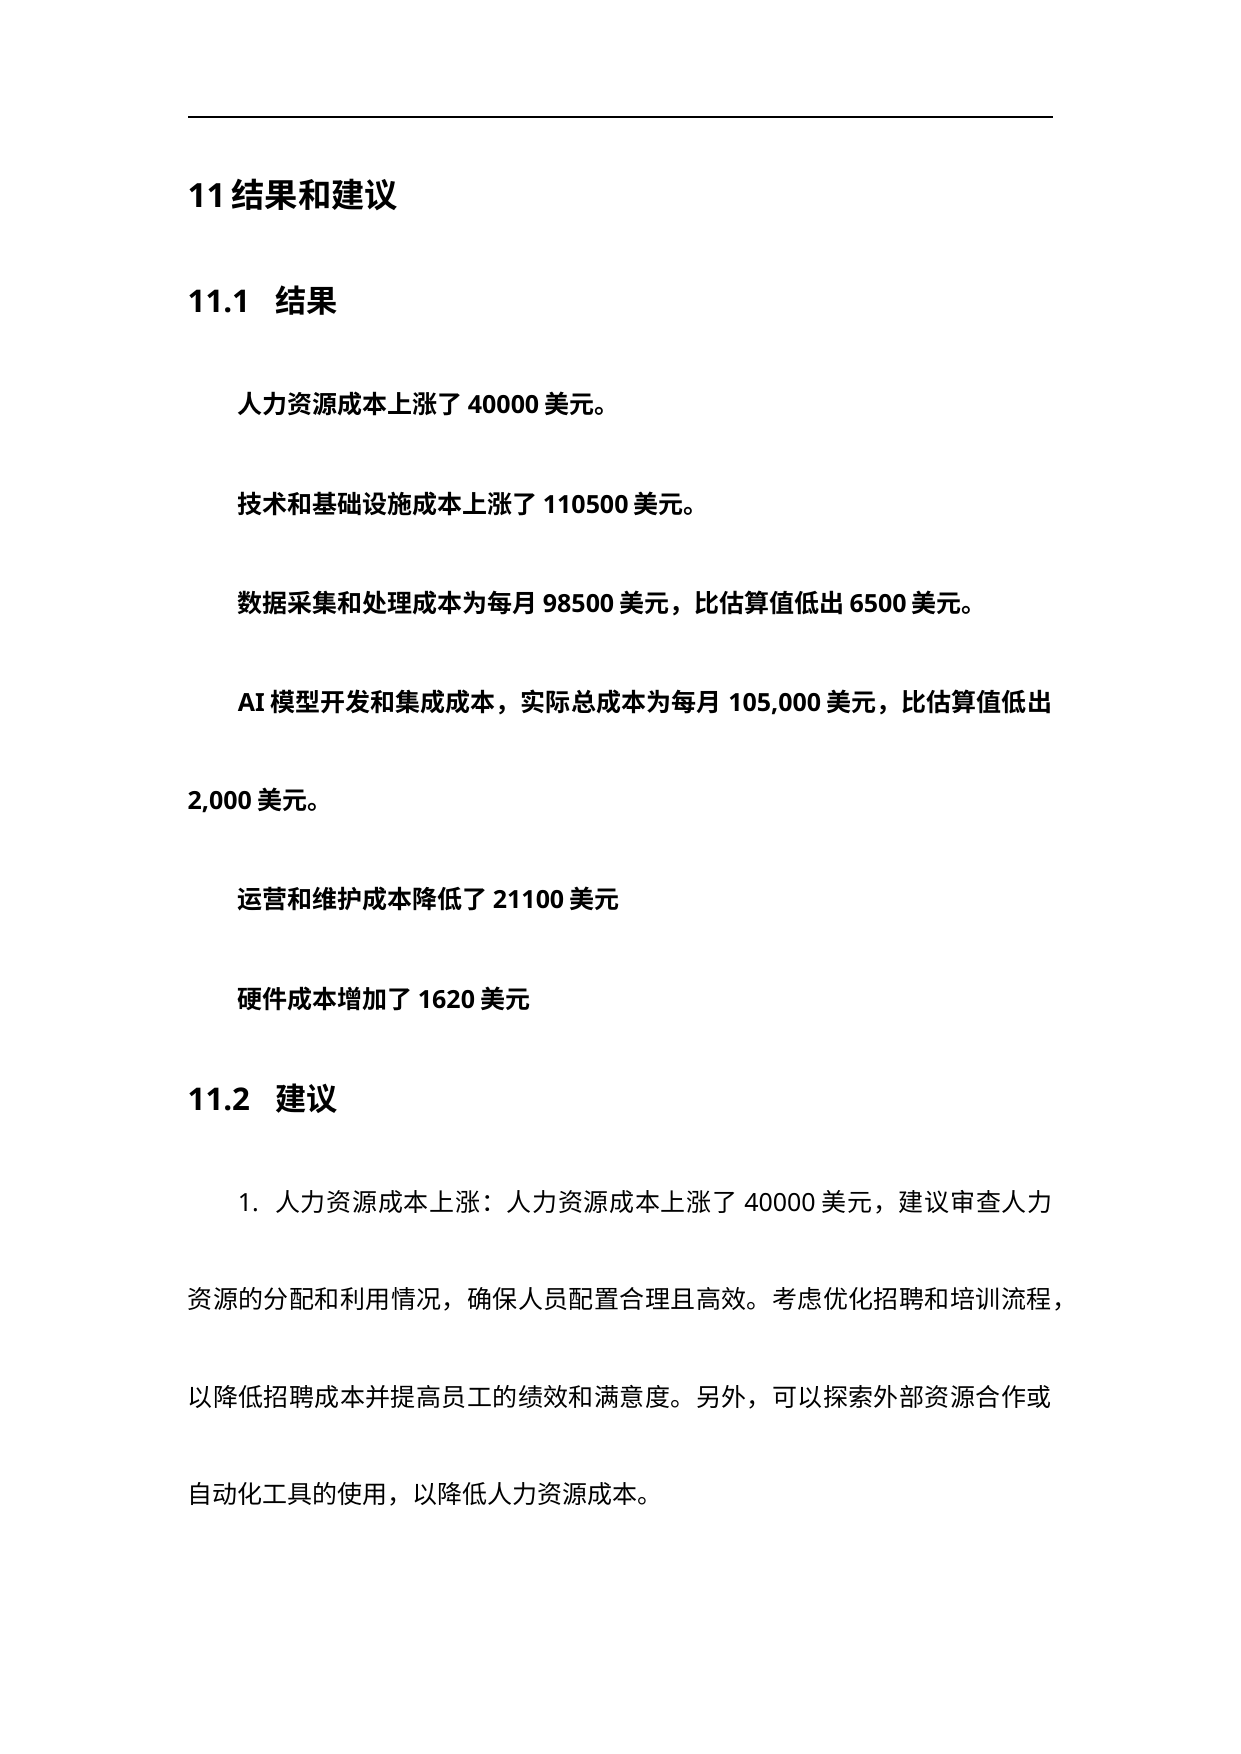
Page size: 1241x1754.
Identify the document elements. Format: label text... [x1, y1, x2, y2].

subtitle 建议 [187, 1064, 1053, 1129]
text AI模型开发和集成成本，实际总成本为每月105,000美元，比估算值低出2,000美元。 [187, 668, 1053, 831]
text 人力资源成本上涨了40000美元。 [187, 370, 1053, 435]
subtitle 结果和建议 [187, 161, 1053, 226]
text 硬件成本增加了1620美元 [187, 965, 1053, 1030]
text 技术和基础设施成本上涨了110500美元。 [187, 470, 1053, 535]
text 运营和维护成本降低了21100美元 [187, 865, 1053, 930]
subtitle 结果 [187, 266, 1053, 331]
text 数据采集和处理成本为每月98500美元，比估算值低出6500美元。 [187, 569, 1053, 634]
list 人力资源成本上涨：人力资源成本上涨了40000美元，建议审查人力资源的分配和利用情况，确保人员配置合理且高效。考虑优化招聘和培训流程，以降低招聘成本并提高员工的绩效和满意度。另外，可以探索外部资源合作或自动化工具的使用，以降低人力资源成本。 [187, 1168, 1053, 1526]
